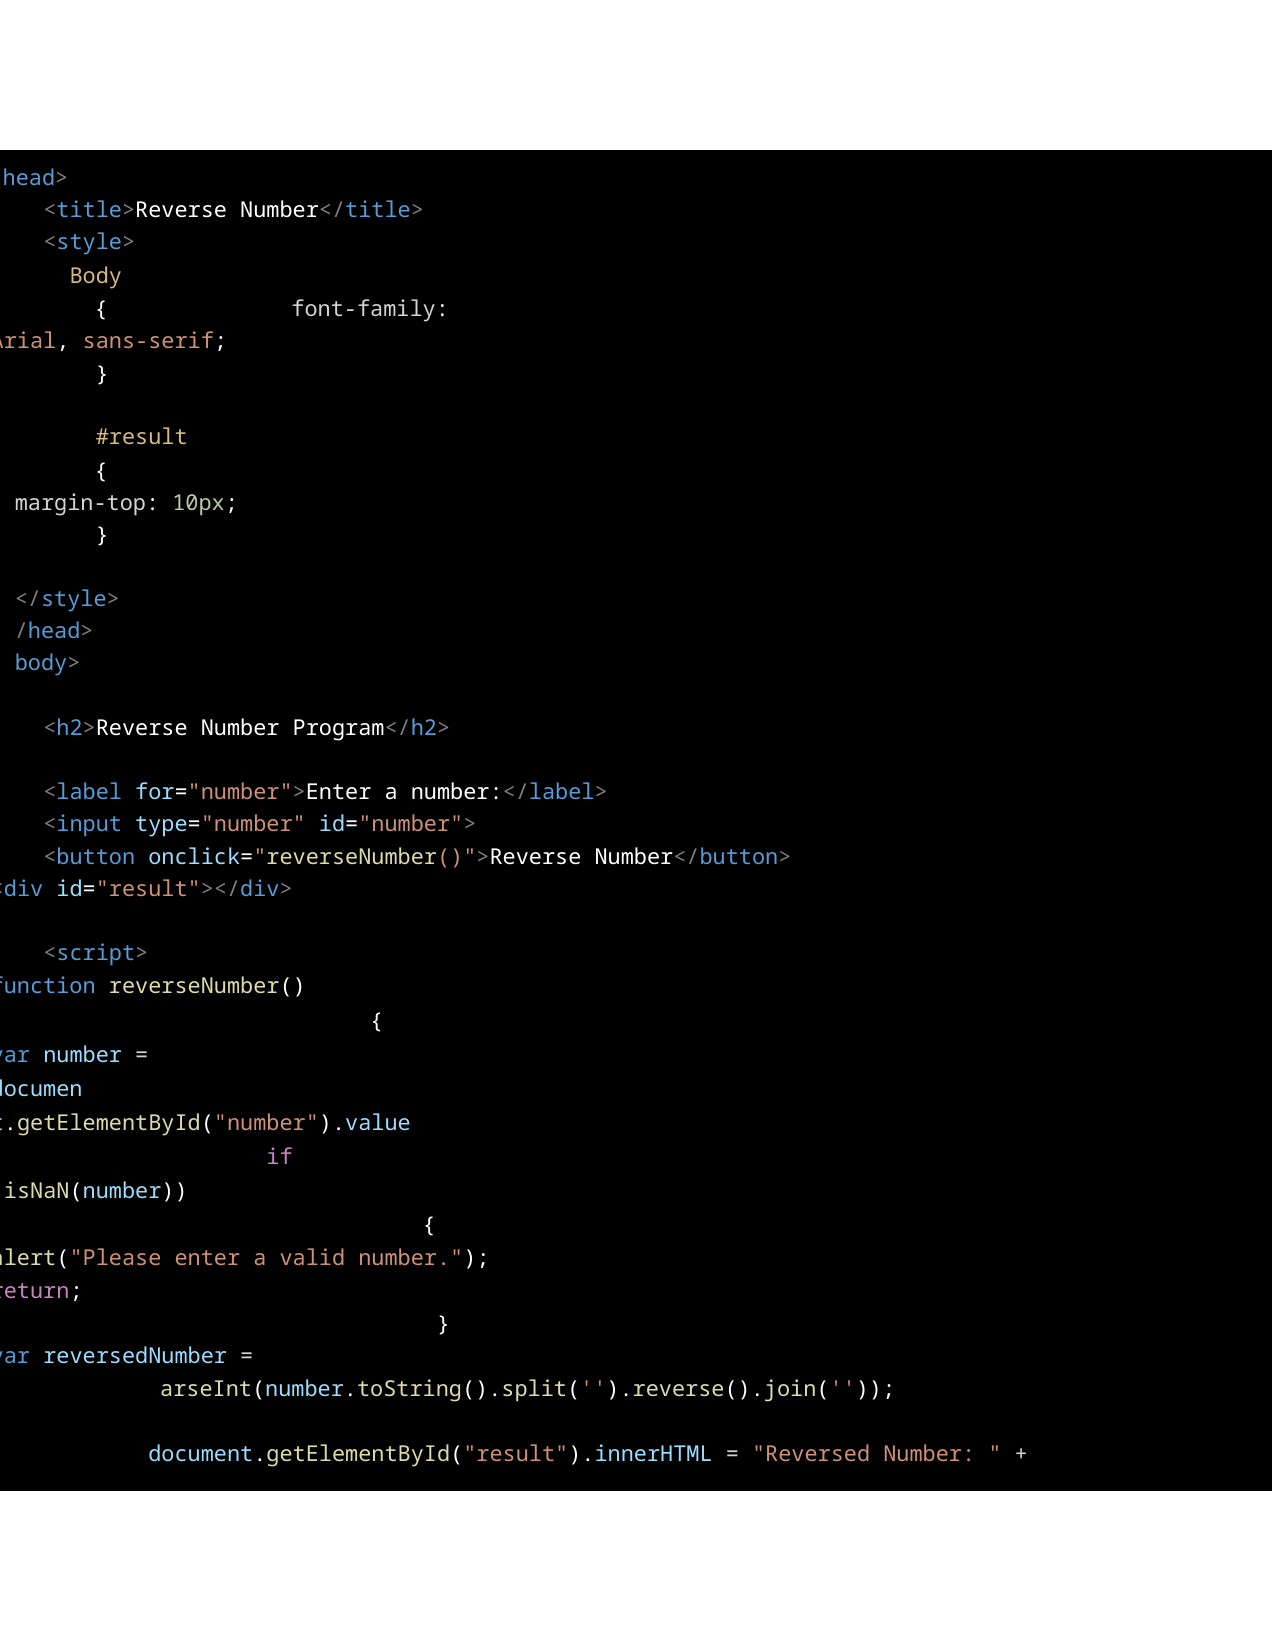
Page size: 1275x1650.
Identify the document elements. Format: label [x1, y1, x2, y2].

table_header [0, 150, 1272, 1491]
